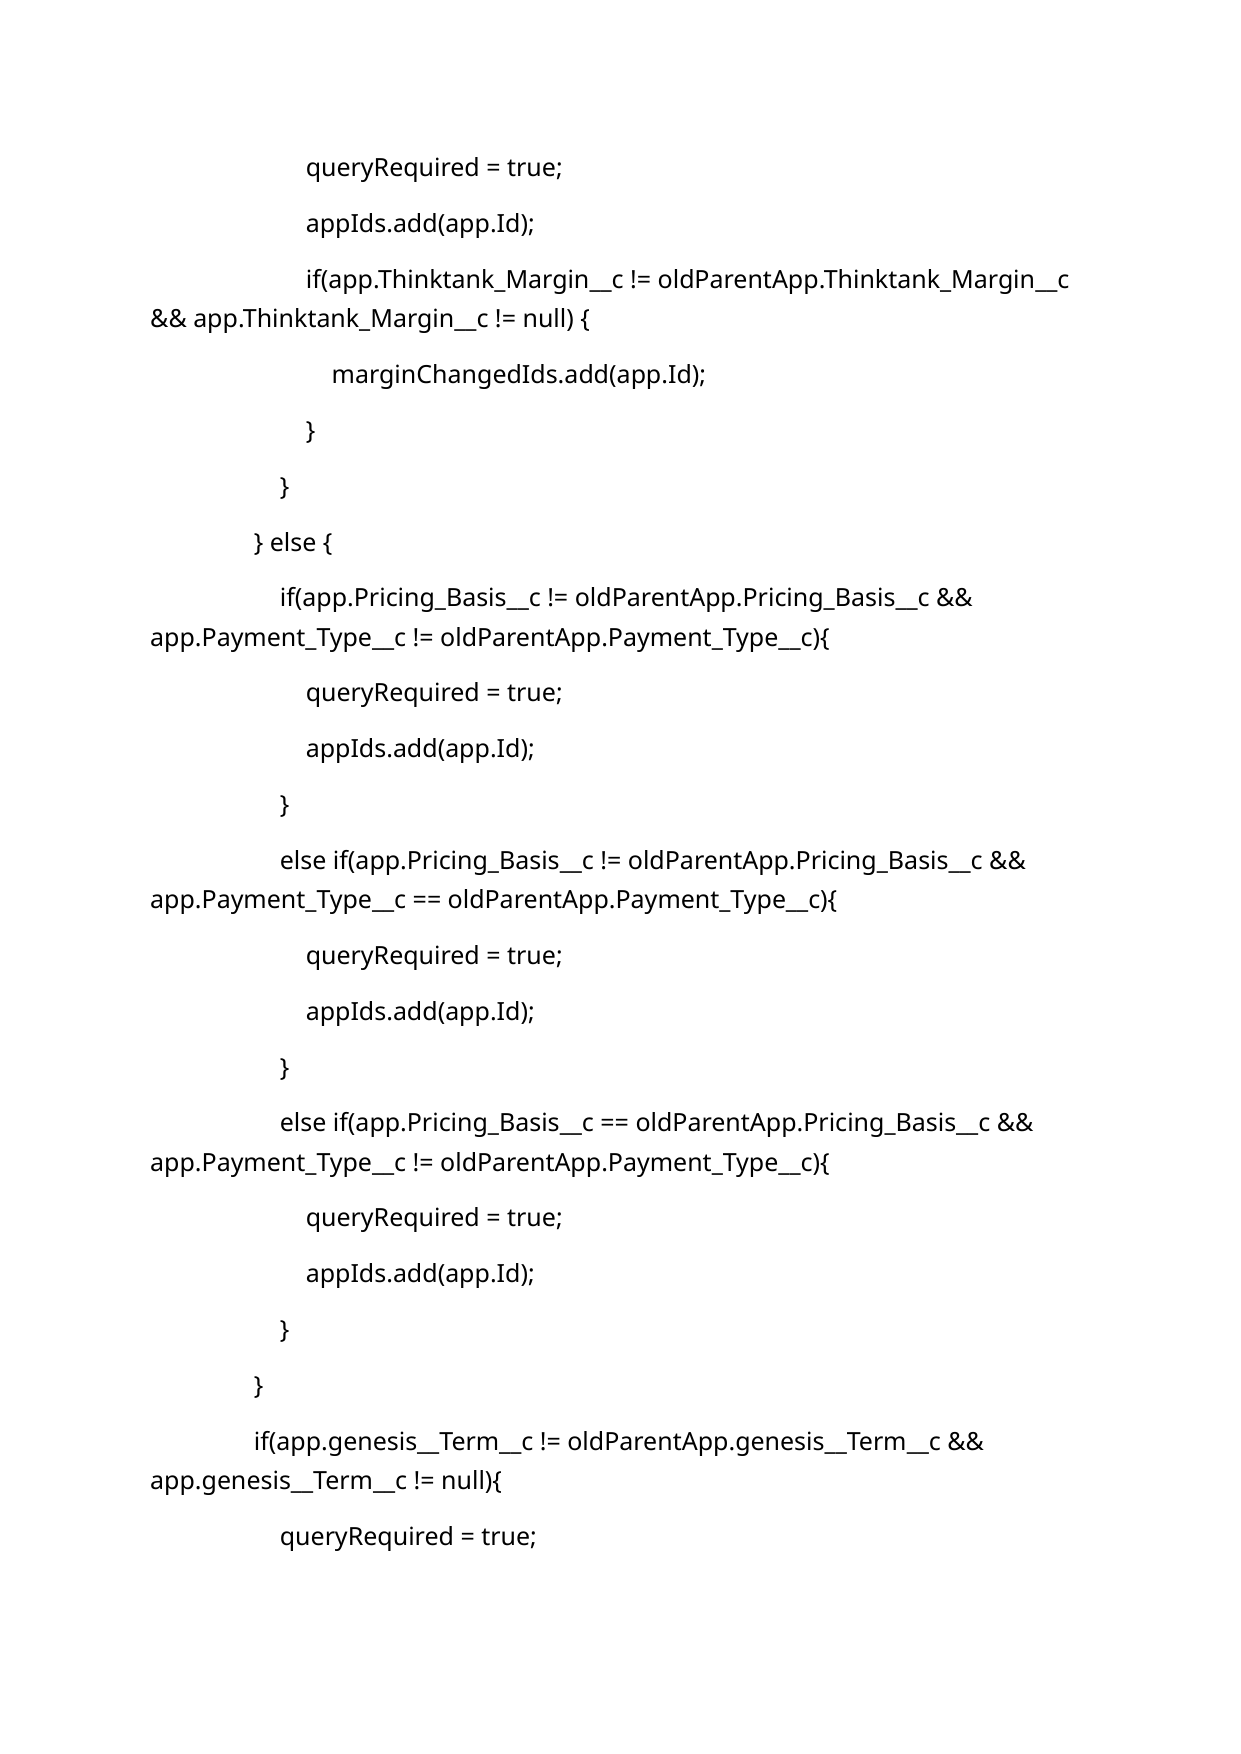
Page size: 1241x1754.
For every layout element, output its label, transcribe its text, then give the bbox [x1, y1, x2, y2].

text appIds.add(app.Id); [150, 1256, 1090, 1290]
text queryRequired = true; [150, 937, 1090, 972]
text appIds.add(app.Id); [150, 993, 1090, 1027]
text if(app.genesis__Term__c != oldParentApp.genesis__Term__c && app.genesis__Term__c != null){ [150, 1423, 1090, 1497]
text queryRequired = true; [150, 1518, 1090, 1552]
text appIds.add(app.Id); [150, 206, 1090, 240]
text if(app.Pricing_Basis__c != oldParentApp.Pricing_Basis__c && app.Payment_Type__c != oldParentApp.Payment_Type__c){ [150, 580, 1090, 653]
text else if(app.Pricing_Basis__c != oldParentApp.Pricing_Basis__c && app.Payment_Type__c == oldParentApp.Payment_Type__c){ [150, 842, 1090, 916]
text } else { [150, 524, 1090, 558]
text else if(app.Pricing_Basis__c == oldParentApp.Pricing_Basis__c && app.Payment_Type__c != oldParentApp.Payment_Type__c){ [150, 1105, 1090, 1178]
text } [150, 787, 1090, 821]
text queryRequired = true; [150, 675, 1090, 709]
text } [150, 1367, 1090, 1402]
text } [150, 412, 1090, 447]
text } [150, 1312, 1090, 1346]
text marginChangedIds.add(app.Id); [150, 357, 1090, 391]
text if(app.Thinktank_Margin__c != oldParentApp.Thinktank_Margin__c && app.Thinktank_Margin__c != null) { [150, 262, 1090, 335]
text } [150, 1049, 1090, 1083]
text } [150, 468, 1090, 502]
text appIds.add(app.Id); [150, 731, 1090, 765]
text queryRequired = true; [150, 1200, 1090, 1234]
text queryRequired = true; [150, 150, 1090, 184]
